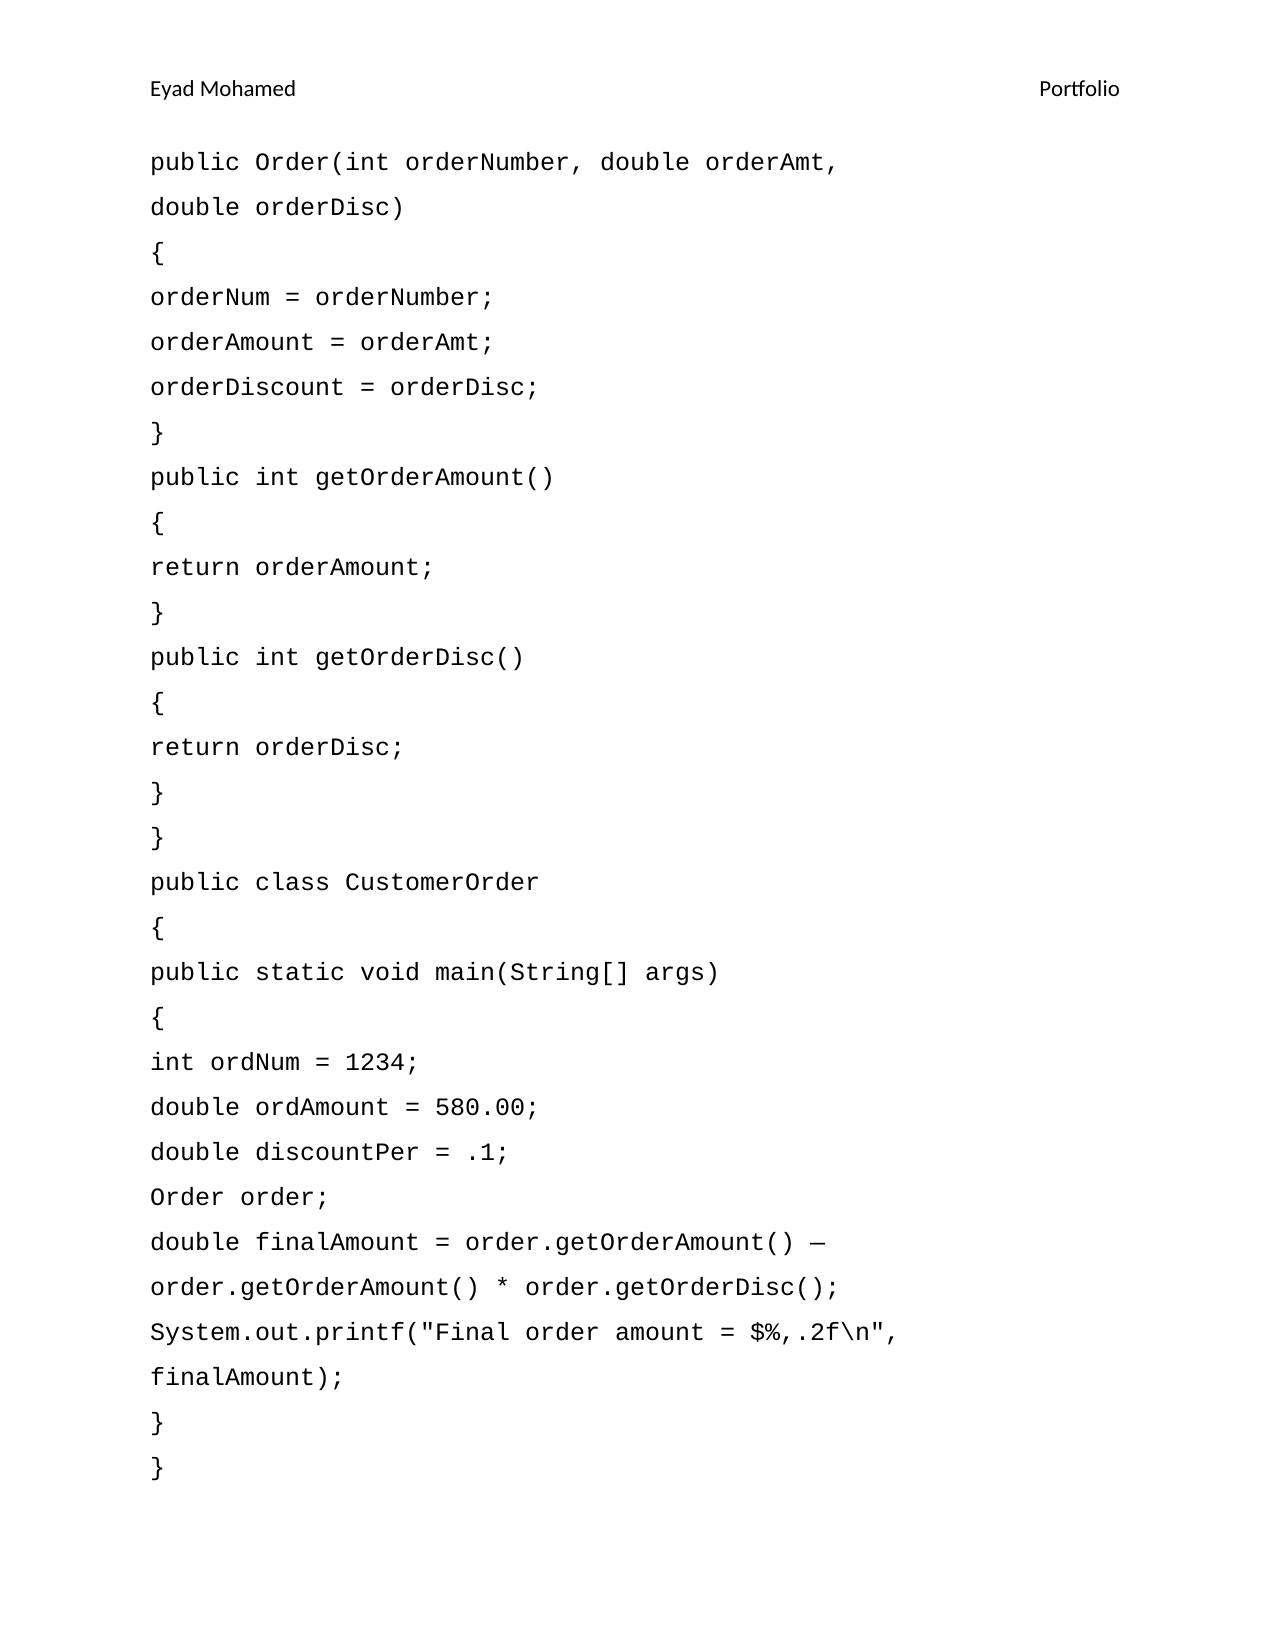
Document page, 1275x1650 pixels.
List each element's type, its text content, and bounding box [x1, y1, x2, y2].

text return orderDisc; [150, 735, 1125, 763]
text public int getOrderAmount() [150, 465, 1125, 493]
text { [150, 1005, 1125, 1033]
text public Order(int orderNumber, double orderAmt, [150, 150, 1125, 178]
text double discountPer = .1; [150, 1140, 1125, 1168]
text } [150, 825, 1125, 853]
text } [150, 420, 1125, 448]
text { [150, 510, 1125, 538]
text double ordAmount = 580.00; [150, 1095, 1125, 1123]
text { [150, 240, 1125, 268]
text orderDiscount = orderDisc; [150, 375, 1125, 403]
text } [150, 1410, 1125, 1438]
text double finalAmount = order.getOrderAmount() — [150, 1230, 1125, 1258]
text public int getOrderDisc() [150, 645, 1125, 673]
text finalAmount); [150, 1365, 1125, 1393]
text return orderAmount; [150, 555, 1125, 583]
text public class CustomerOrder [150, 870, 1125, 898]
text { [150, 690, 1125, 718]
text orderAmount = orderAmt; [150, 330, 1125, 358]
text { [150, 915, 1125, 943]
text } [150, 600, 1125, 628]
text public static void main(String[] args) [150, 960, 1125, 988]
text order.getOrderAmount() * order.getOrderDisc(); [150, 1275, 1125, 1303]
text } [150, 1455, 1125, 1483]
text orderNum = orderNumber; [150, 285, 1125, 313]
text System.out.printf("Final order amount = $%,.2f\n", [150, 1320, 1125, 1348]
text double orderDisc) [150, 195, 1125, 223]
text int ordNum = 1234; [150, 1050, 1125, 1078]
text } [150, 780, 1125, 808]
text Order order; [150, 1185, 1125, 1213]
